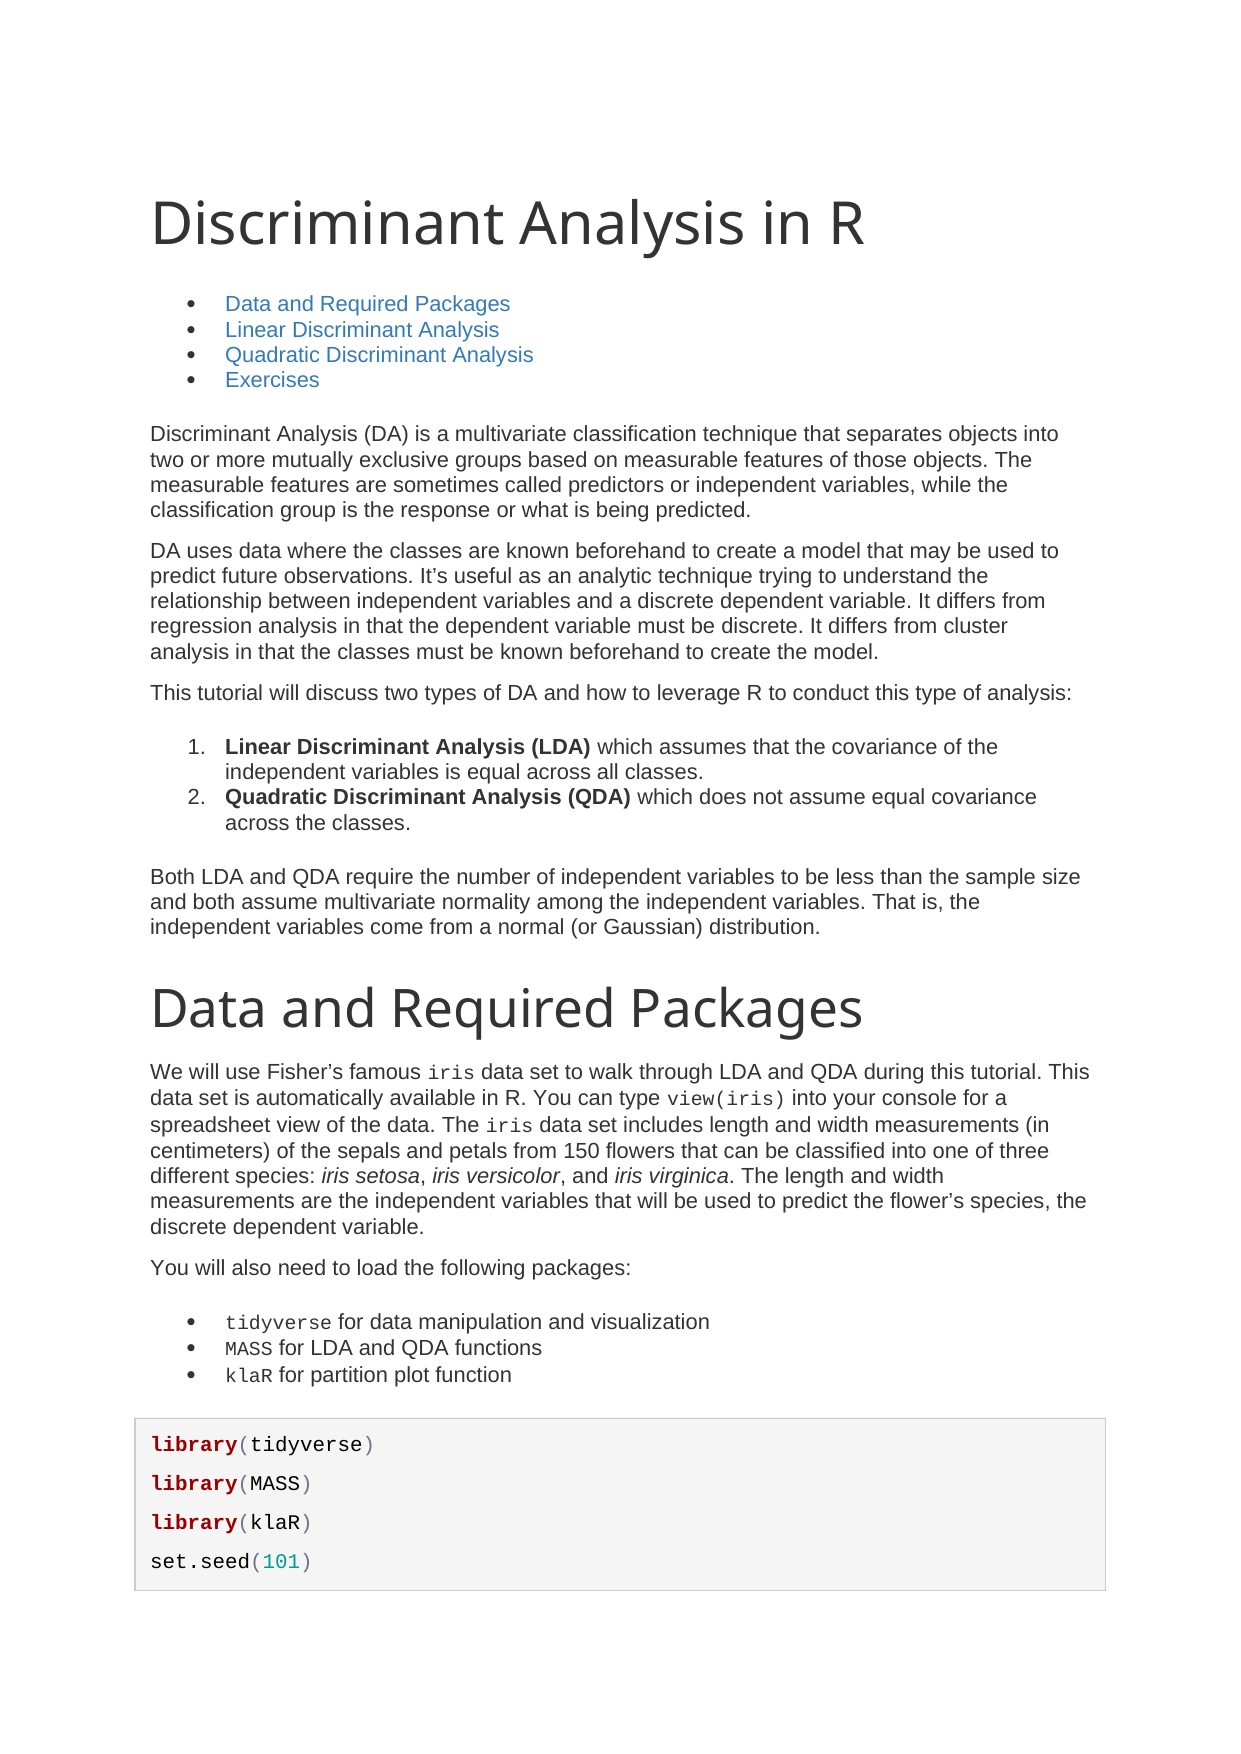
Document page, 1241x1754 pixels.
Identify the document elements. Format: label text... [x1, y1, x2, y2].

list tidyverse for data manipulation and visualization [187, 1309, 1090, 1335]
text library(klaR) [136, 1496, 1105, 1535]
text set.seed(101) [136, 1535, 1105, 1590]
list Linear Discriminant Analysis [187, 316, 1090, 342]
list MASS for LDA and QDA functions [187, 1335, 1090, 1362]
list klaR for partition plot function [187, 1362, 1090, 1388]
list Linear Discriminant Analysis (LDA) which assumes that the covariance of the independent variables is equal across all classes. [187, 734, 1090, 784]
text Discriminant Analysis in R [150, 181, 1090, 262]
list Quadratic Discriminant Analysis [187, 342, 1090, 367]
text We will use Fisher’s famous iris data set to walk through LDA and QDA during this tutorial. This data set is automatically available in R. You can type view(iris) into your console for a spreadsheet view of the data. The iris data set includes length and width measurements (in centimeters) of the sepals and petals from 150 flowers that can be classified into one of three different species: iris setosa, iris versicolor, and iris virginica. The length and width measurements are the independent variables that will be used to predict the flower’s species, the discrete dependent variable. [150, 1059, 1090, 1239]
text library(tidyverse) [136, 1419, 1105, 1457]
list Data and Required Packages [187, 291, 1090, 316]
text Data and Required Packages [150, 971, 1090, 1043]
text library(MASS) [136, 1457, 1105, 1496]
text This tutorial will discuss two types of DA and how to leverage R to conduct this type of analysis: [150, 679, 1090, 704]
text Both LDA and QDA require the number of independent variables to be less than the sample size and both assume multivariate normality among the independent variables. That is, the independent variables come from a normal (or Gaussian) distribution. [150, 864, 1090, 939]
list Quadratic Discriminant Analysis (QDA) which does not assume equal covariance across the classes. [187, 784, 1090, 834]
list Exercises [187, 367, 1090, 392]
text DA uses data where the classes are known beforehand to create a model that may be used to predict future observations. It’s useful as an analytic technique trying to understand the relationship between independent variables and a discrete dependent variable. It differs from regression analysis in that the dependent variable must be discrete. It differs from cluster analysis in that the classes must be known beforehand to create the model. [150, 538, 1090, 664]
text Discriminant Analysis (DA) is a multivariate classification technique that separates objects into two or more mutually exclusive groups based on measurable features of those objects. The measurable features are sometimes called predictors or independent variables, while the classification group is the response or what is being predicted. [150, 421, 1090, 522]
text You will also need to load the following packages: [150, 1254, 1090, 1280]
